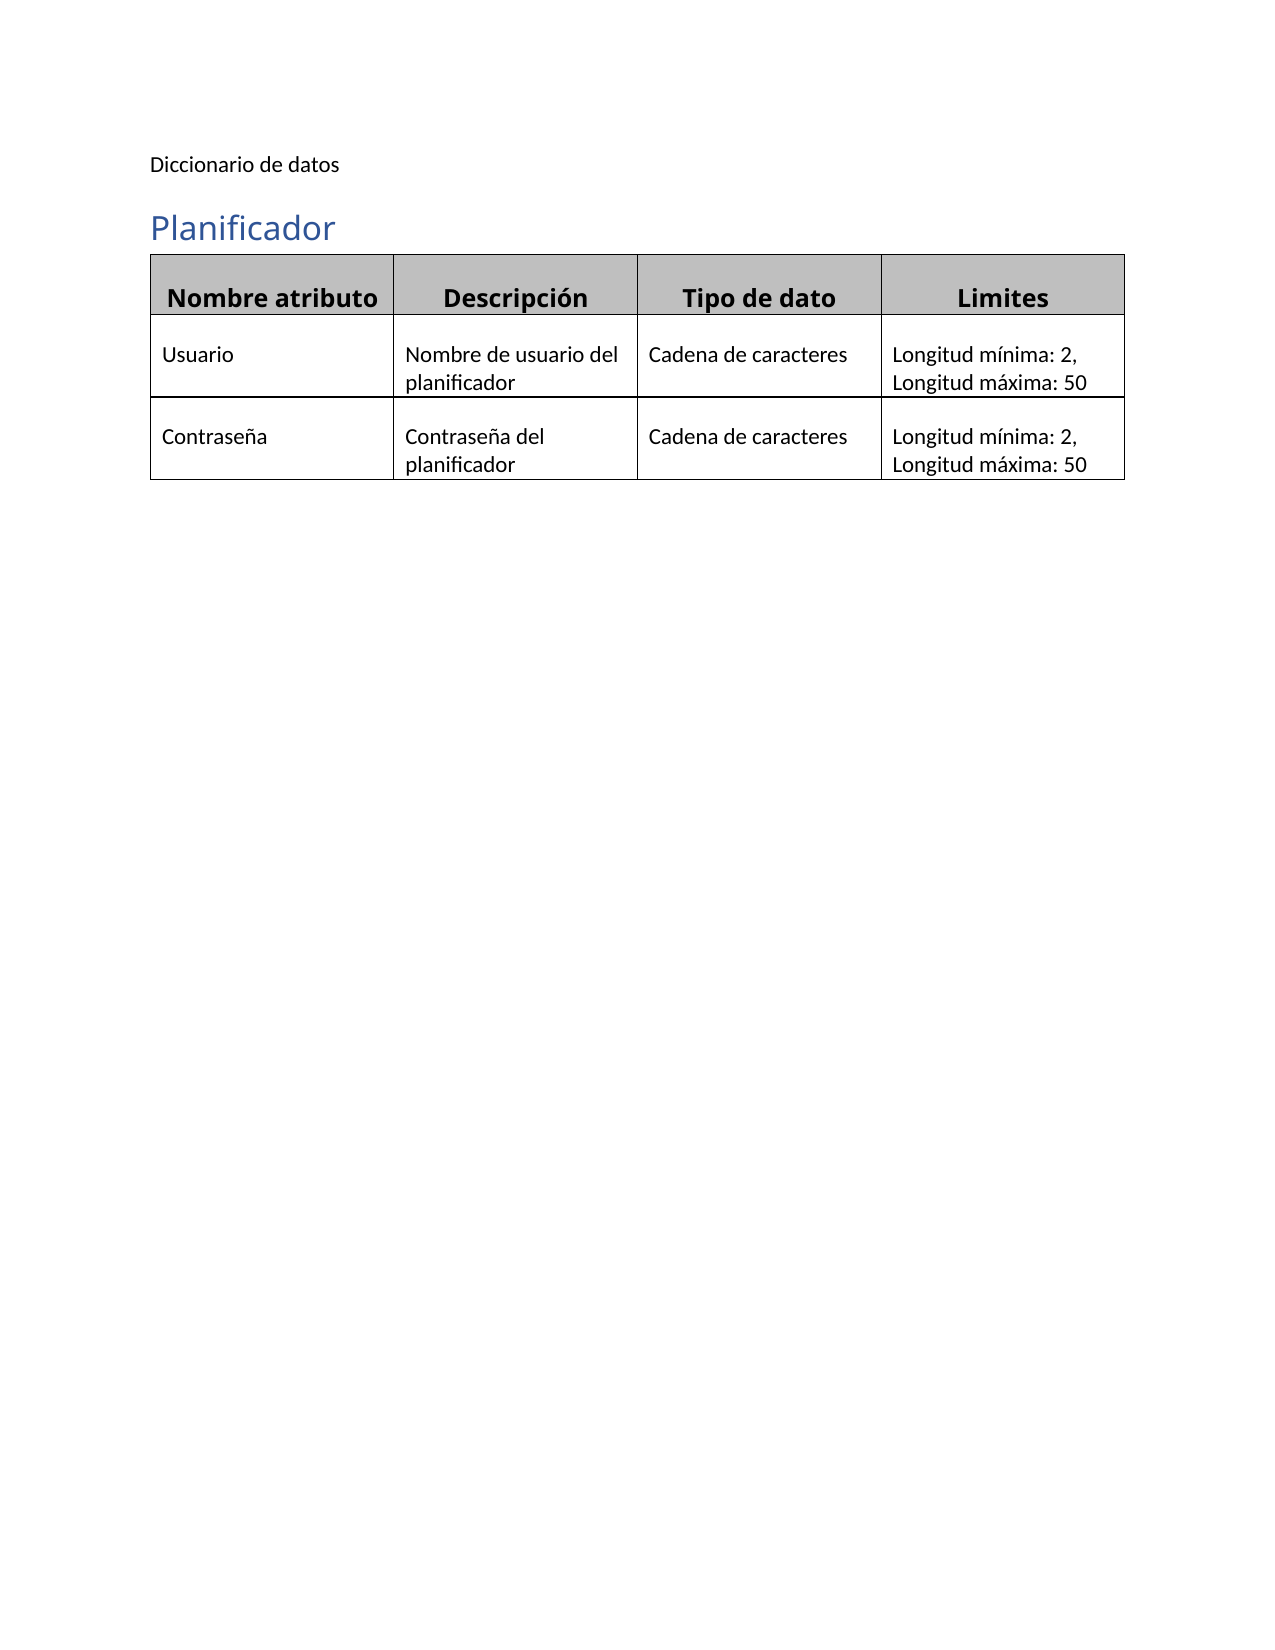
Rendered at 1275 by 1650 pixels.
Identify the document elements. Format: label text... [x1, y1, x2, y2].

table_header Tipo de dato [638, 255, 881, 314]
table_cell Longitud mínima: 2, Longitud máxima: 50 [882, 398, 1124, 478]
table_cell Contraseña [151, 398, 393, 478]
table_header Limites [882, 255, 1124, 314]
table_header Descripción [394, 255, 637, 314]
table_cell Cadena de caracteres [638, 398, 881, 478]
text Diccionario de datos [150, 150, 1125, 178]
table_header Nombre atributo [151, 255, 393, 314]
table_cell Cadena de caracteres [638, 315, 881, 396]
table_cell Contraseña del planificador [394, 398, 637, 478]
table_cell Nombre de usuario del planificador [394, 315, 637, 396]
subtitle Planificador [150, 205, 1125, 251]
table_cell Usuario [151, 315, 393, 396]
table_cell Longitud mínima: 2, Longitud máxima: 50 [882, 315, 1124, 396]
